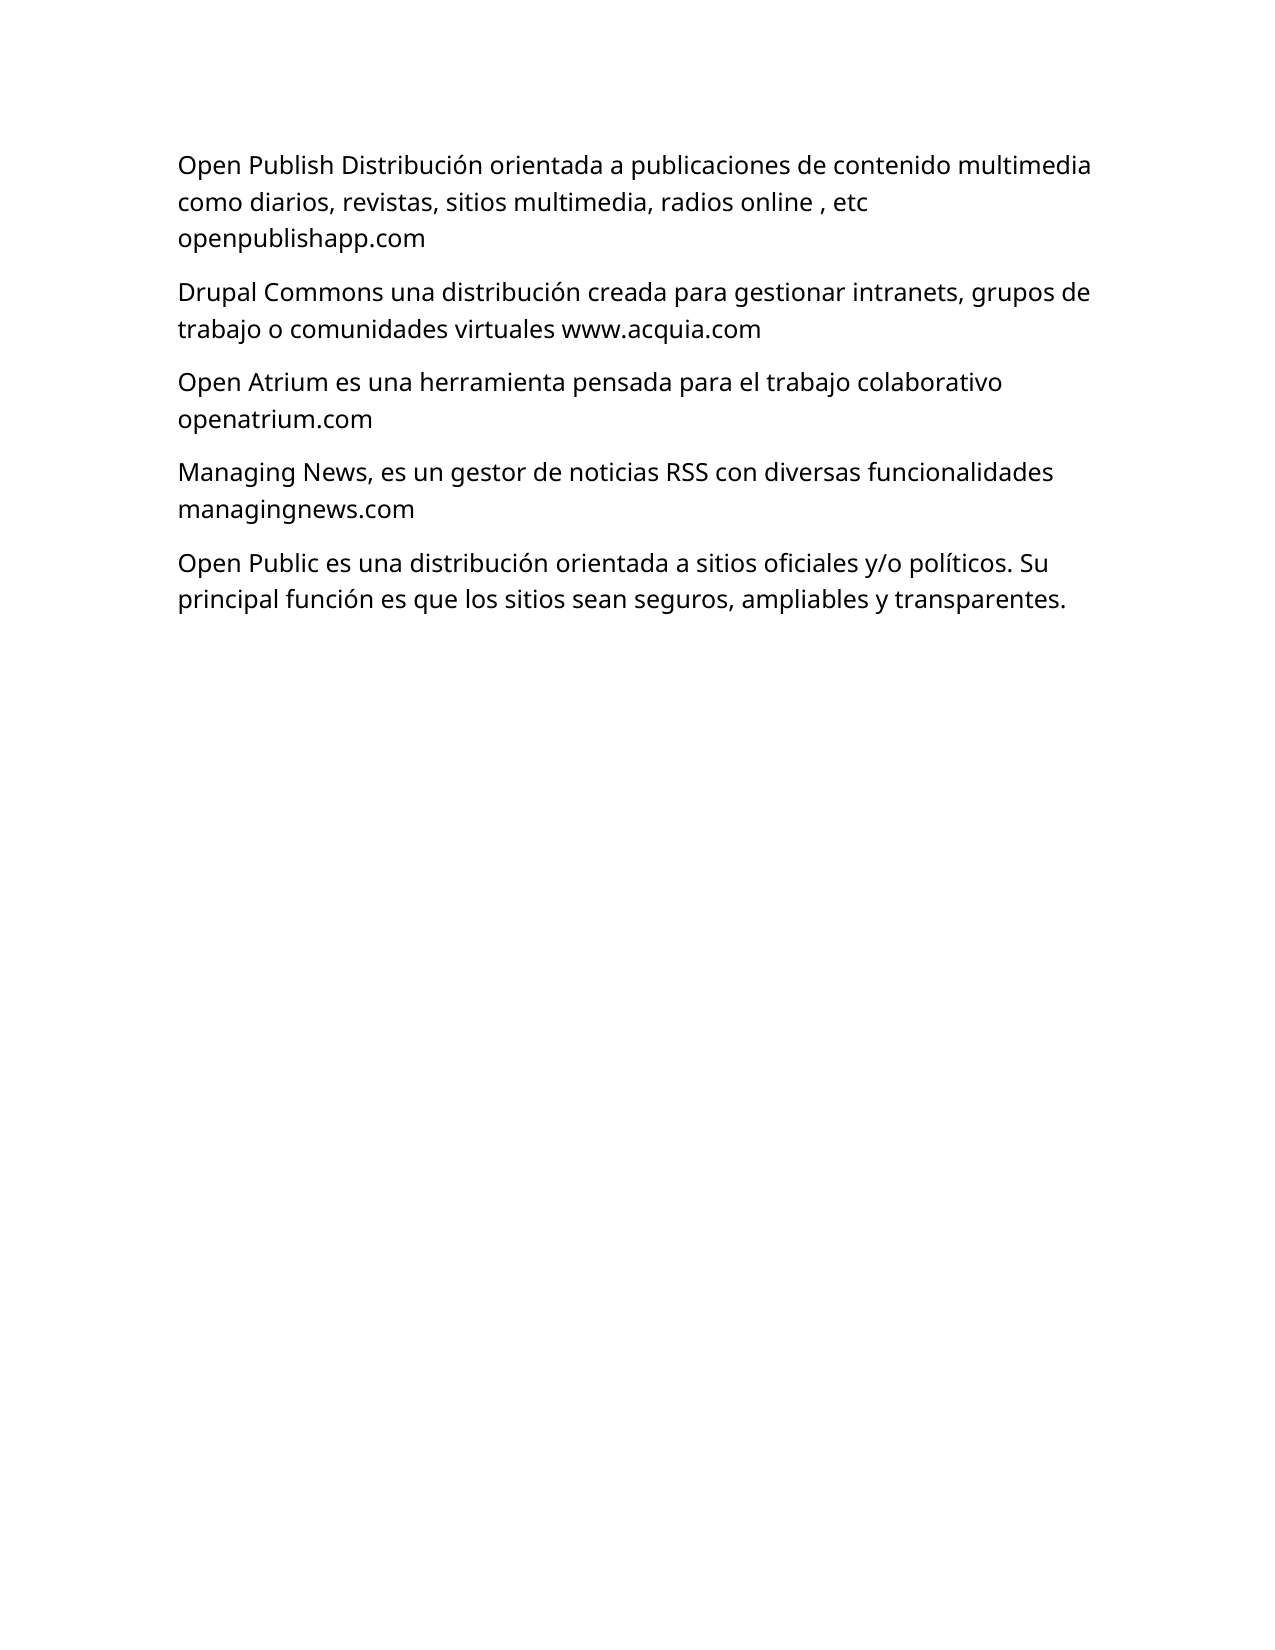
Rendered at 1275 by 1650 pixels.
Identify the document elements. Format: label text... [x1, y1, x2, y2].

text Open Atrium es una herramienta pensada para el trabajo colaborativo openatrium.com [177, 365, 1098, 436]
text Managing News, es un gestor de noticias RSS con diversas funcionalidades managingnews.com [177, 455, 1098, 526]
text Open Publish Distribución orientada a publicaciones de contenido multimedia como diarios, revistas, sitios multimedia, radios online , etc openpublishapp.com [177, 148, 1098, 255]
text Drupal Commons una distribución creada para gestionar intranets, grupos de trabajo o comunidades virtuales www.acquia.com [177, 274, 1098, 345]
text Open Public es una distribución orientada a sitios oficiales y/o políticos. Su principal función es que los sitios sean seguros, ampliables y transparentes. [177, 545, 1098, 616]
